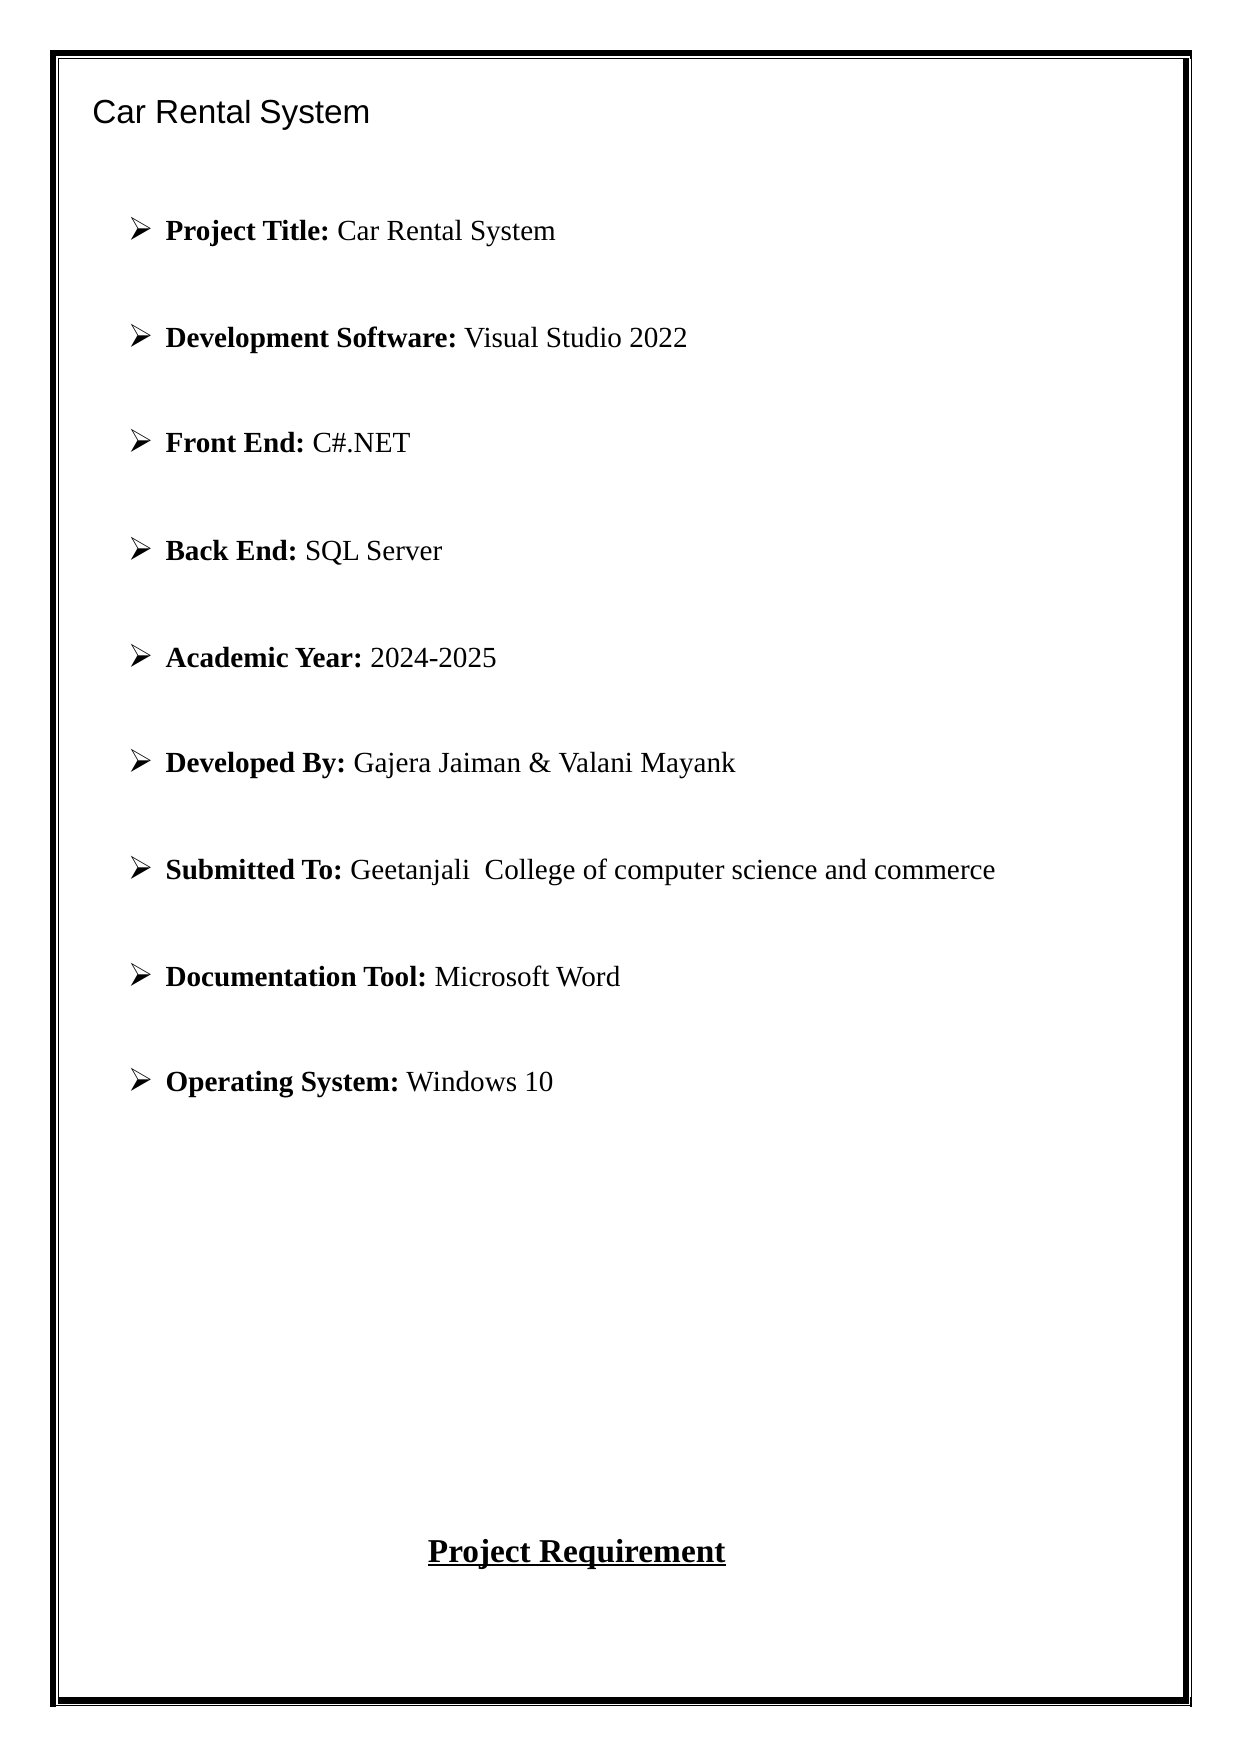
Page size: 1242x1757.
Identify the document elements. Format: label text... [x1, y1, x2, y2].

subtitle Project Requirement [132, 1531, 1021, 1569]
list Operating System: Windows 10 [128, 1064, 1186, 1098]
list Project Title: Car Rental System [128, 213, 1186, 247]
list Submitted To: Geetanjali College of computer science and commerce [128, 852, 1186, 887]
list Front End: C#.NET [128, 425, 1186, 459]
list Documentation Tool: Microsoft Word [128, 959, 1186, 993]
list Development Software: Visual Studio 2022 [128, 320, 1186, 354]
list Academic Year: 2024-2025 [128, 640, 1186, 674]
list Developed By: Gajera Jaiman & Valani Mayank [128, 745, 1186, 779]
list Back End: SQL Server [128, 533, 1186, 567]
